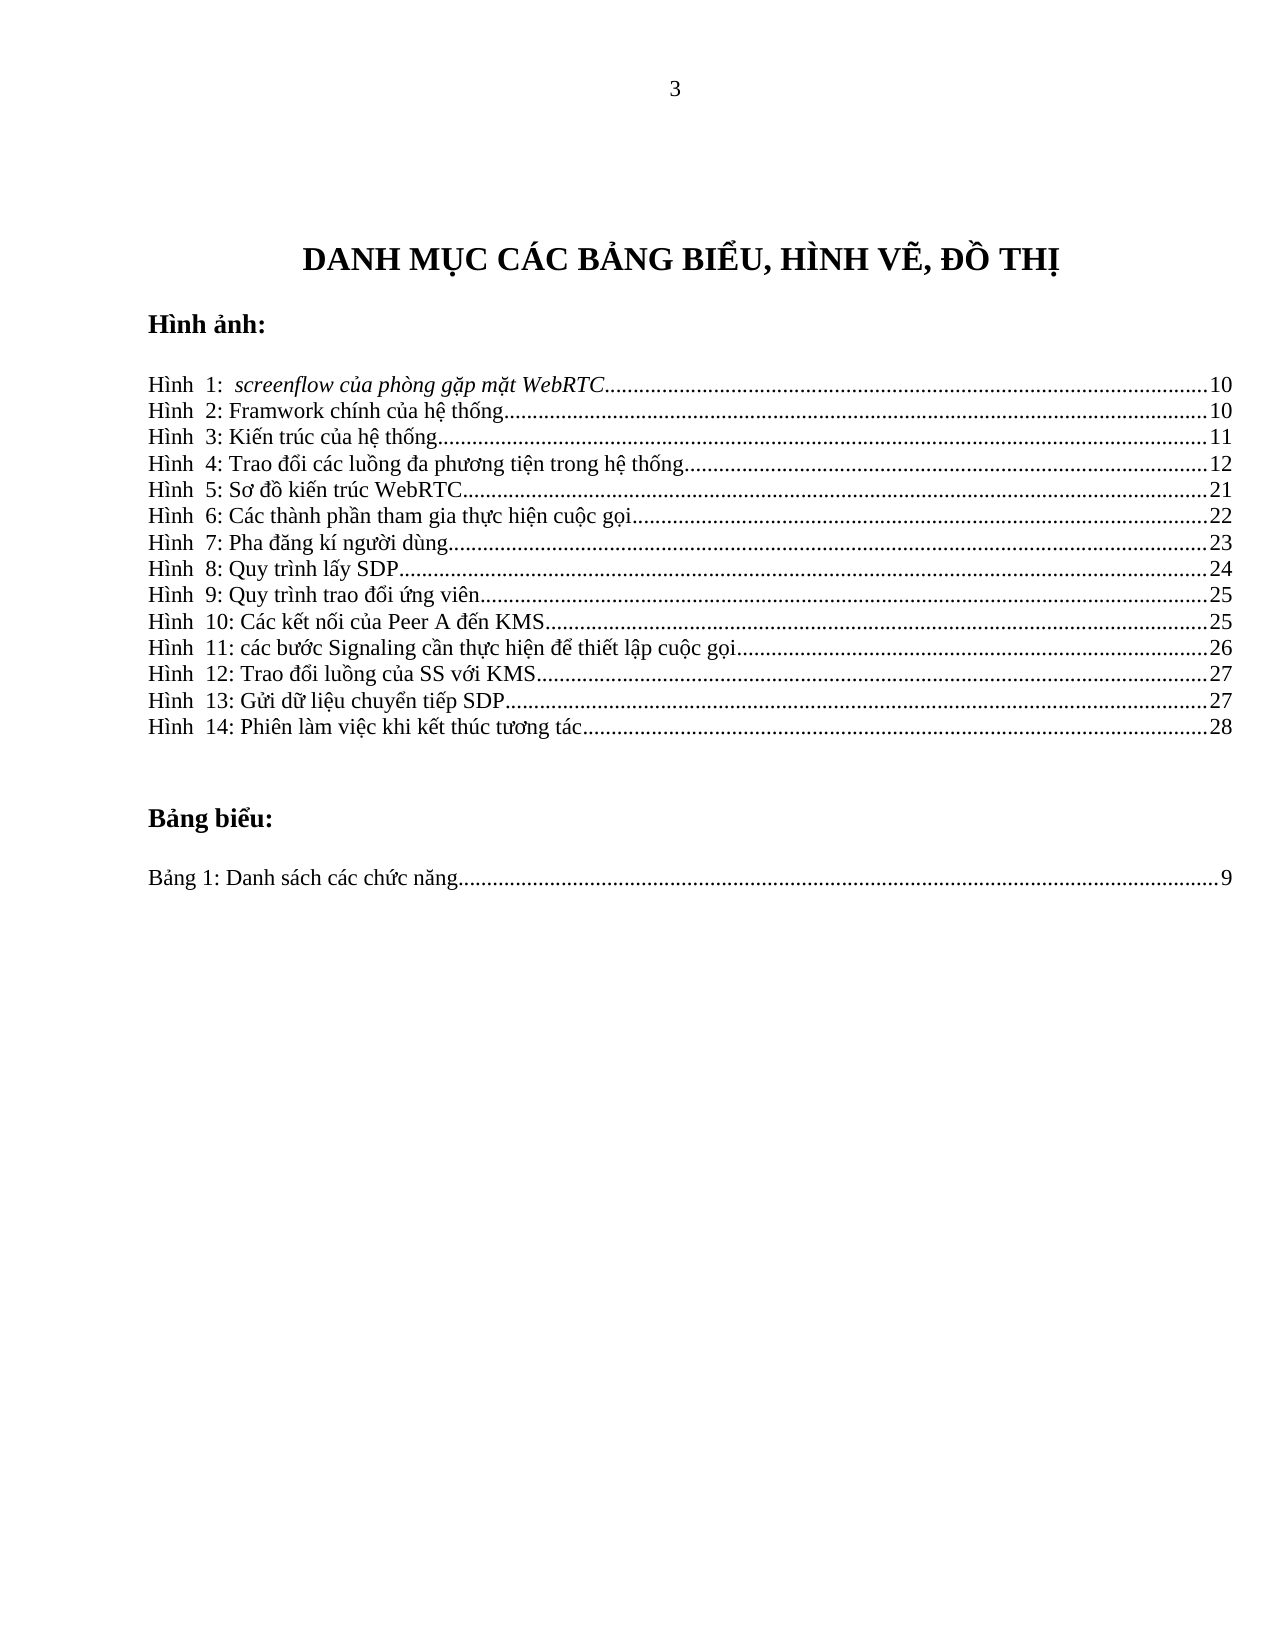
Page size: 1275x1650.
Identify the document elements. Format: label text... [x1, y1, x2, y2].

text Hình 4: Trao đổi các luồng đa phương tiện trong hệ thống 12 [148, 450, 1233, 476]
text Hình 14: Phiên làm việc khi kết thúc tương tác 28 [148, 713, 1233, 739]
text Hình 10: Các kết nối của Peer A đến KMS 25 [148, 608, 1233, 634]
text Hình ảnh: [148, 308, 1233, 339]
text Hình 2: Framwork chính của hệ thống 10 [148, 397, 1233, 423]
text Hình 12: Trao đổi luồng của SS với KMS 27 [148, 661, 1233, 687]
text Hình 1: screenflow của phòng gặp mặt WebRTC 10 [148, 371, 1233, 397]
subtitle DANH MỤC CÁC BẢNG BIỂU, HÌNH VẼ, ĐỒ THỊ [205, 239, 1158, 277]
text Bảng 1: Danh sách các chức năng 9 [148, 864, 1233, 891]
text Hình 13: Gửi dữ liệu chuyển tiếp SDP 27 [148, 687, 1233, 713]
text Hình 8: Quy trình lấy SDP 24 [148, 555, 1233, 581]
text Hình 3: Kiến trúc của hệ thống 11 [148, 423, 1233, 450]
text Hình 7: Pha đăng kí người dùng 23 [148, 529, 1233, 555]
text Hình 9: Quy trình trao đổi ứng viên 25 [148, 581, 1233, 608]
text Hình 5: Sơ đồ kiến trúc WebRTC 21 [148, 476, 1233, 502]
text Hình 11: các bước Signaling cần thực hiện để thiết lập cuộc gọi 26 [148, 634, 1233, 661]
text Hình 6: Các thành phần tham gia thực hiện cuộc gọi 22 [148, 502, 1233, 529]
text Bảng biểu: [148, 802, 1233, 833]
